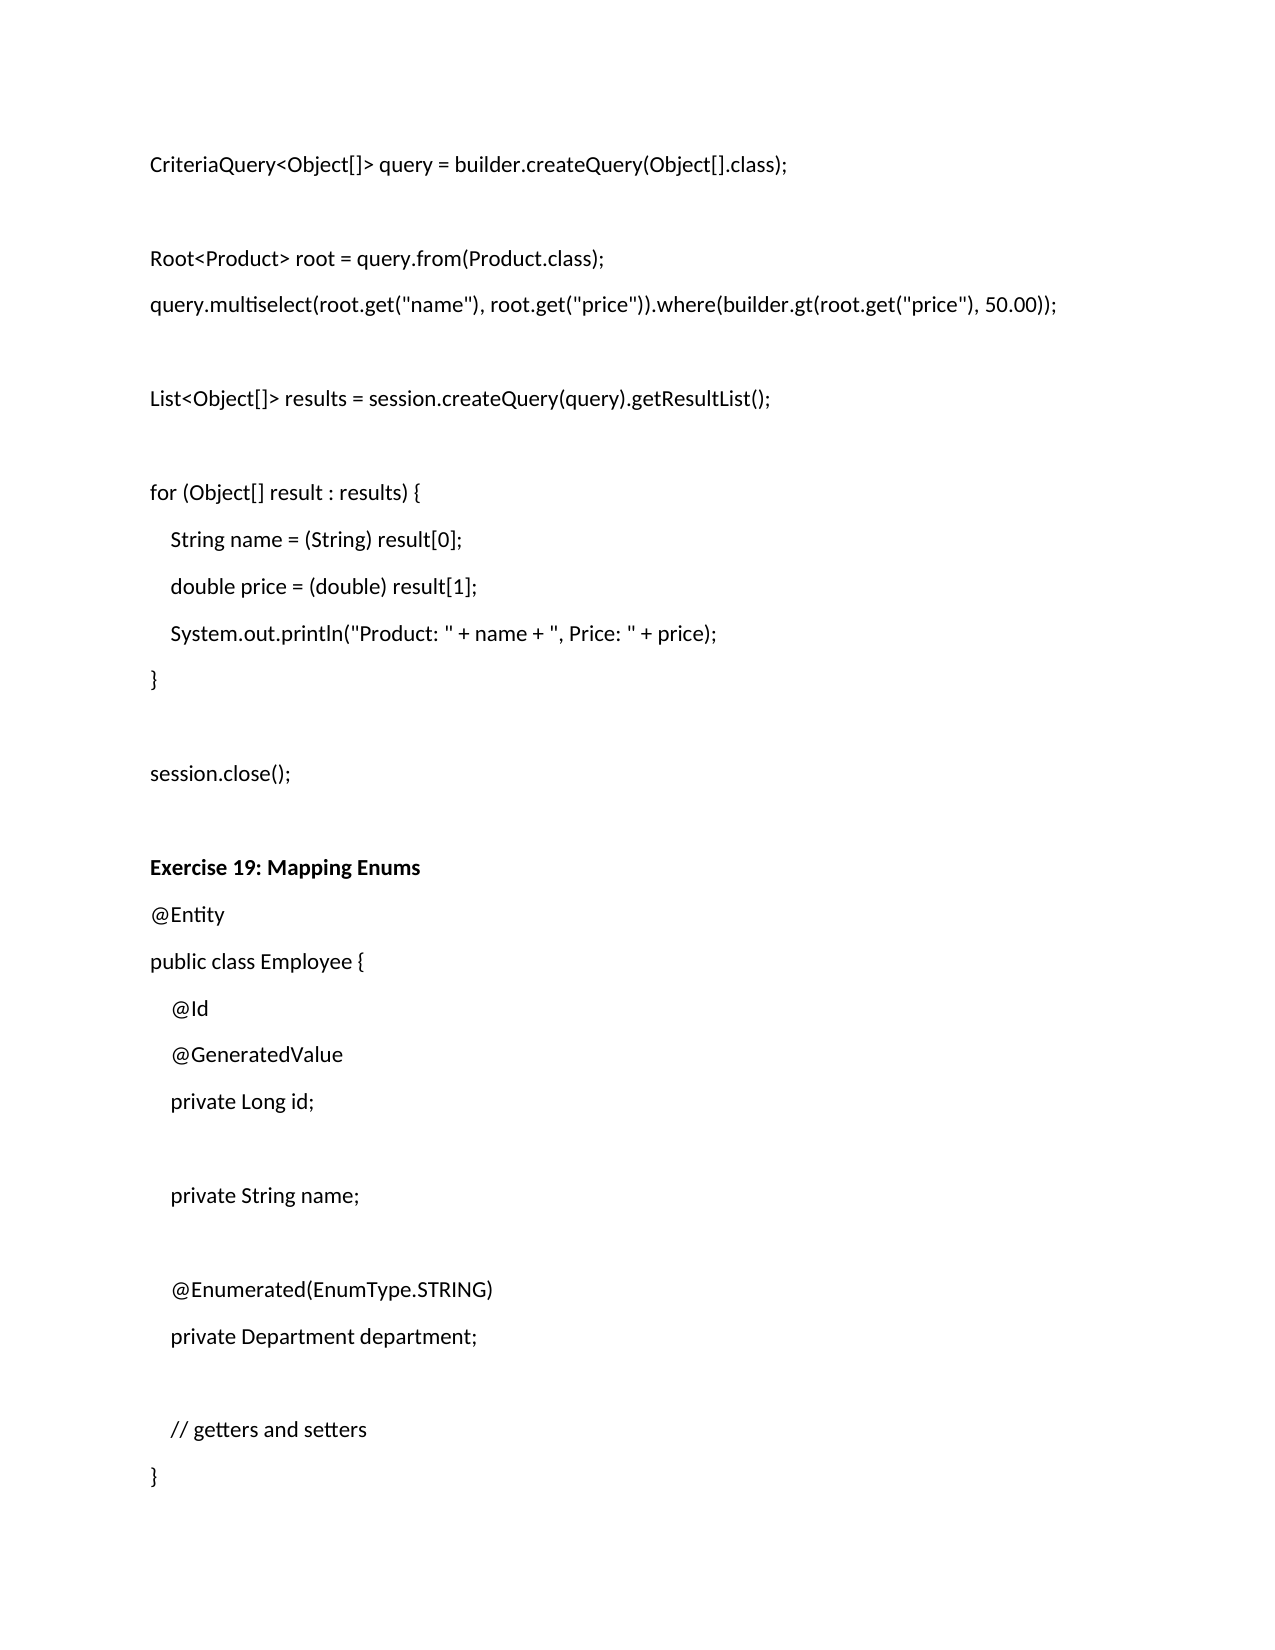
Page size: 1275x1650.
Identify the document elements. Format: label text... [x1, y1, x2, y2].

text private Department department; [150, 1322, 1125, 1350]
text System.out.println("Product: " + name + ", Price: " + price); [150, 619, 1125, 647]
text private Long id; [150, 1087, 1125, 1116]
text @Enumerated(EnumType.STRING) [150, 1275, 1125, 1303]
text public class Employee { [150, 947, 1125, 975]
text List<Object[]> results = session.createQuery(query).getResultList(); [150, 384, 1125, 412]
text for (Object[] result : results) { [150, 478, 1125, 506]
text query.multiselect(root.get("name"), root.get("price")).where(builder.gt(root.get("price"), 50.00)); [150, 291, 1125, 319]
text } [150, 666, 1125, 694]
text String name = (String) result[0]; [150, 525, 1125, 553]
text double price = (double) result[1]; [150, 572, 1125, 600]
text Exercise 19: Mapping Enums [150, 853, 1125, 881]
text private String name; [150, 1181, 1125, 1209]
text // getters and setters [150, 1416, 1125, 1444]
text session.close(); [150, 759, 1125, 787]
text @GeneratedValue [150, 1041, 1125, 1069]
text } [150, 1462, 1125, 1491]
text @Id [150, 994, 1125, 1022]
text Root<Product> root = query.from(Product.class); [150, 244, 1125, 272]
text @Entity [150, 900, 1125, 928]
text CriteriaQuery<Object[]> query = builder.createQuery(Object[].class); [150, 150, 1125, 178]
